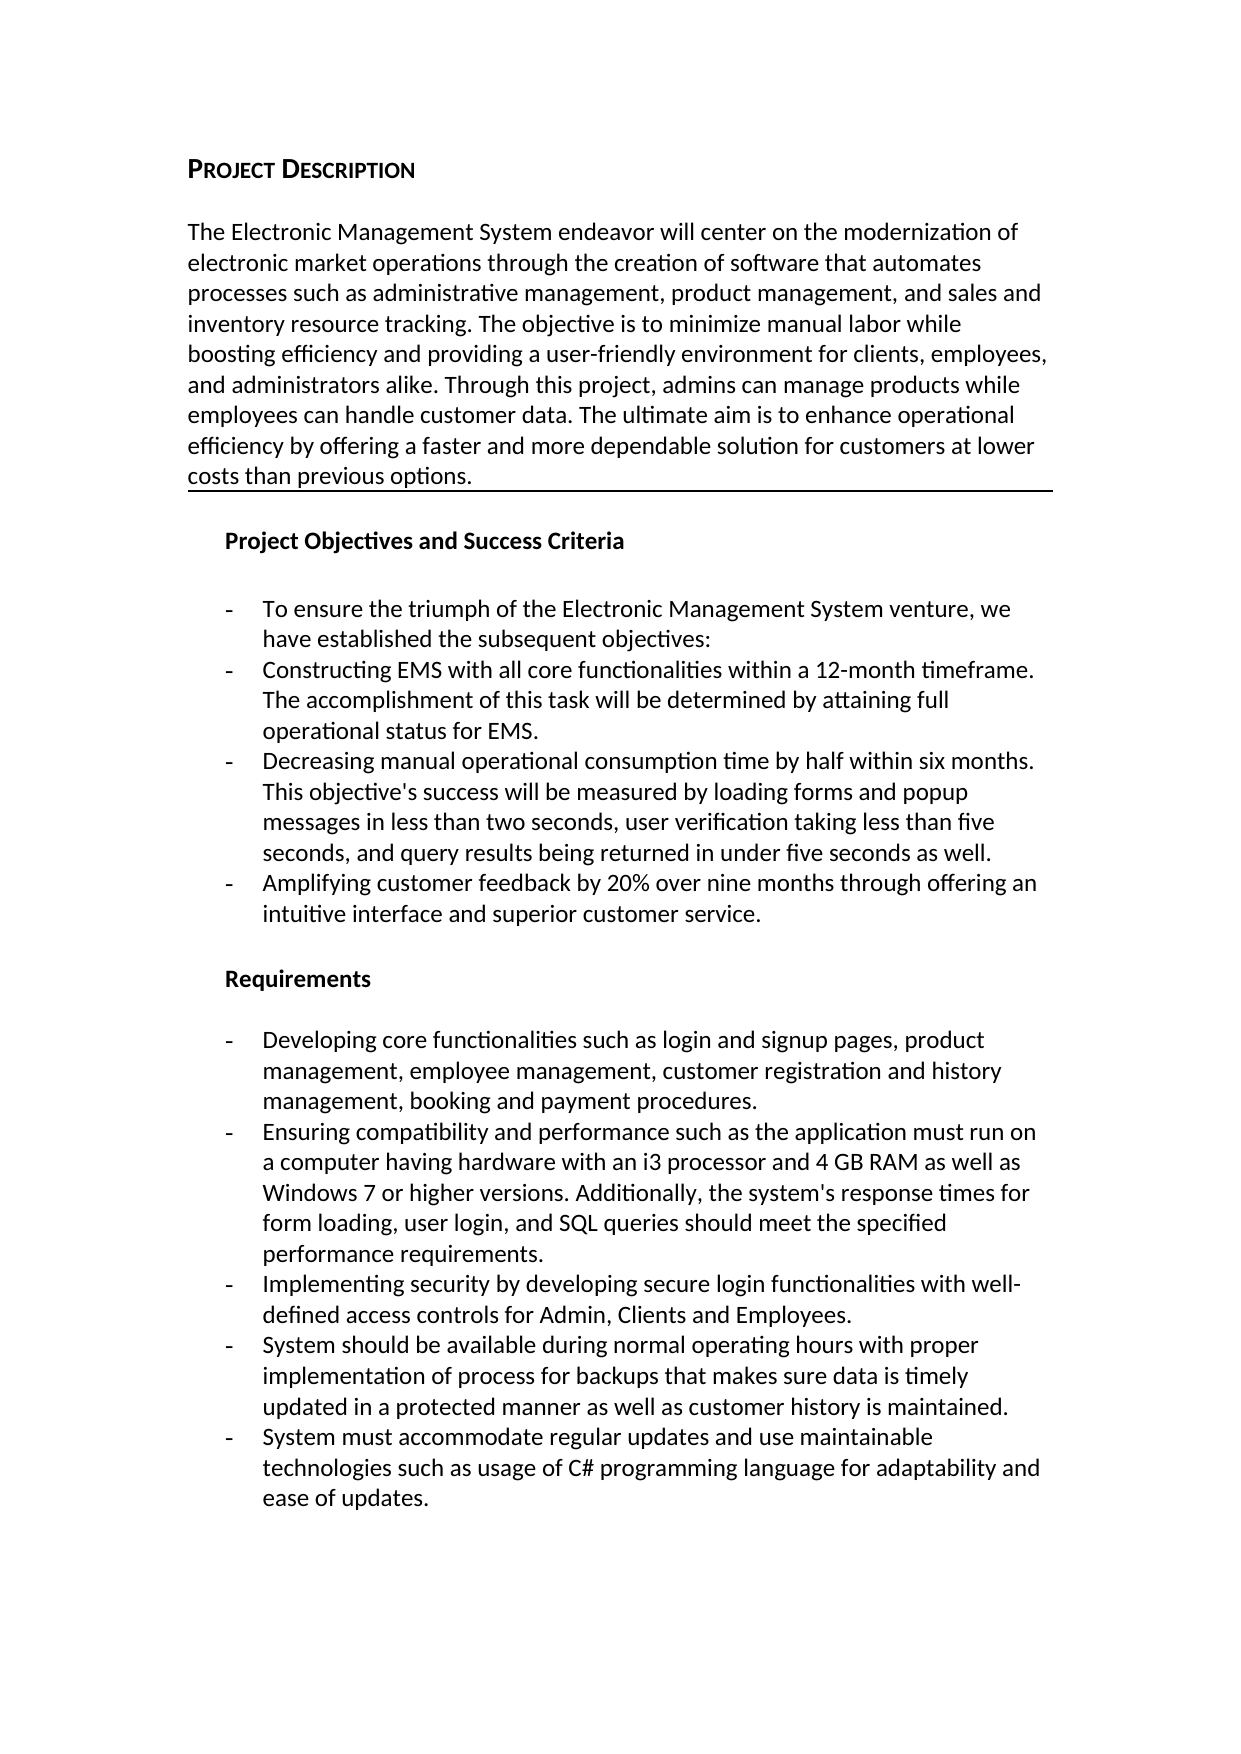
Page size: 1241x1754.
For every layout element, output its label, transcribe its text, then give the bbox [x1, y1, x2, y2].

subtitle Requirements [225, 963, 1053, 994]
list Amplifying customer feedback by 20% over nine months through offering an intuitive interface and superior customer service. [225, 868, 1053, 929]
list System must accommodate regular updates and use maintainable technologies such as usage of C# programming language for adaptability and ease of updates. [225, 1421, 1053, 1513]
text The Electronic Management System endeavor will center on the modernization of electronic market operations through the creation of software that automates processes such as administrative management, product management, and sales and inventory resource tracking. The objective is to minimize manual labor while boosting efficiency and providing a user-friendly environment for clients, employees, and administrators alike. Through this project, admins can manage products while employees can handle customer data. The ultimate aim is to enhance operational efficiency by offering a faster and more dependable solution for customers at lower costs than previous options. [187, 216, 1053, 491]
list System should be available during normal operating hours with proper implementation of process for backups that makes sure data is timely updated in a protected manner as well as customer history is maintained. [225, 1329, 1053, 1421]
list Decreasing manual operational consumption time by half within six months. This objective's success will be measured by loading forms and popup messages in less than two seconds, user verification taking less than five seconds, and query results being returned in under five seconds as well. [225, 746, 1053, 868]
list Ensuring compatibility and performance such as the application must run on a computer having hardware with an i3 processor and 4 GB RAM as well as Windows 7 or higher versions. Additionally, the system's response times for form loading, user login, and SQL queries should meet the specified performance requirements. [225, 1116, 1053, 1268]
list Developing core functionalities such as login and signup pages, product management, employee management, customer registration and history management, booking and payment procedures. [225, 1024, 1053, 1116]
subtitle Project Objectives and Success Criteria [225, 526, 1053, 593]
list Constructing EMS with all core functionalities within a 12-month timeframe. The accomplishment of this task will be determined by attaining full operational status for EMS. [225, 654, 1053, 746]
subtitle Project Description [187, 150, 1053, 186]
list To ensure the triumph of the Electronic Management System venture, we have established the subsequent objectives: [225, 593, 1053, 654]
list Implementing security by developing secure login functionalities with well-defined access controls for Admin, Clients and Employees. [225, 1268, 1053, 1329]
